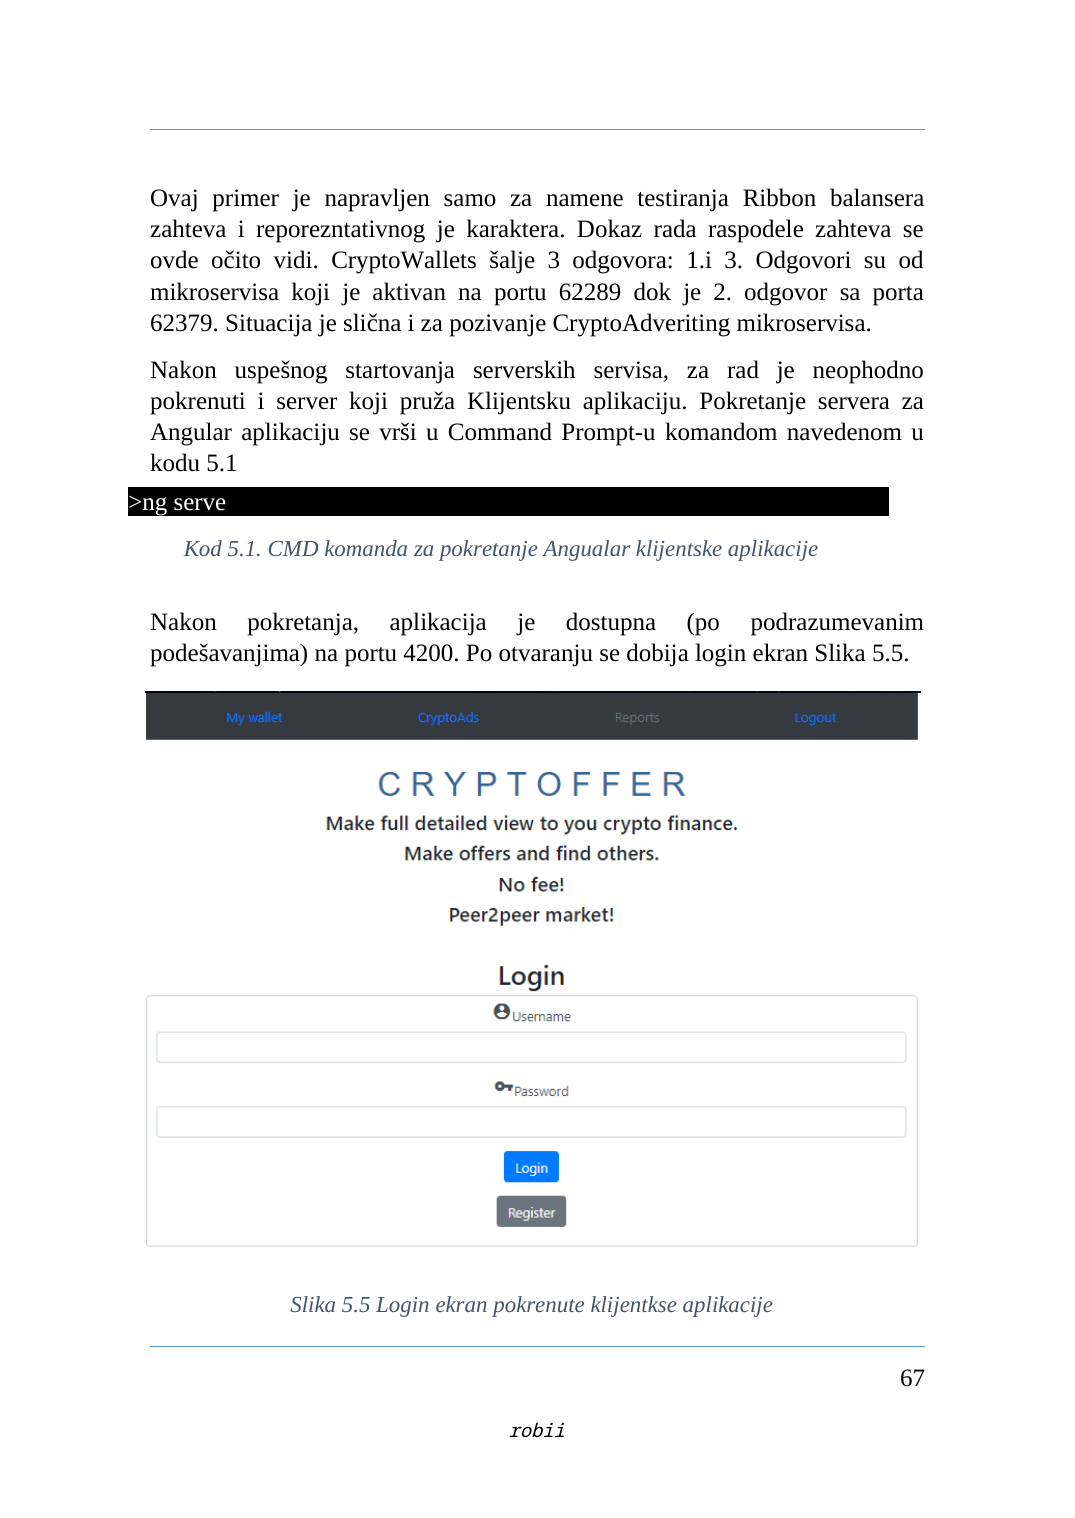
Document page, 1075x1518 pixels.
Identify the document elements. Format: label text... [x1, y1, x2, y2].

text Nakon pokretanja, aplikacija je dostupna (po podrazumevanim podešavanjima) na portu 4200. Po otvaranju se dobija login ekran Slika 5.5. [150, 496, 925, 667]
text Nakon uspešnog startovanja serverskih servisa, za rad je neophodno pokrenuti i server koji pruža Klijentsku aplikaciju. Pokretanje servera za Angular aplikaciju se vrši u Command Prompt-u komandom navedenom u kodu 5.1 [150, 355, 925, 477]
picture [145, 691, 921, 1256]
text Ovaj primer je napravljen samo za namene testiranja Ribbon balansera zahteva i reporezntativnog je karaktera. Dokaz rada raspodele zahteva se ovde očito vidi. CryptoWallets šalje 3 odgovora: 1.i 3. Odgovori su od mikroservisa koji je aktivan na portu 62289 dok je 2. odgovor sa porta 62379. Situacija je slična i za pozivanje CryptoAdveriting mikroservisa. [150, 183, 925, 336]
